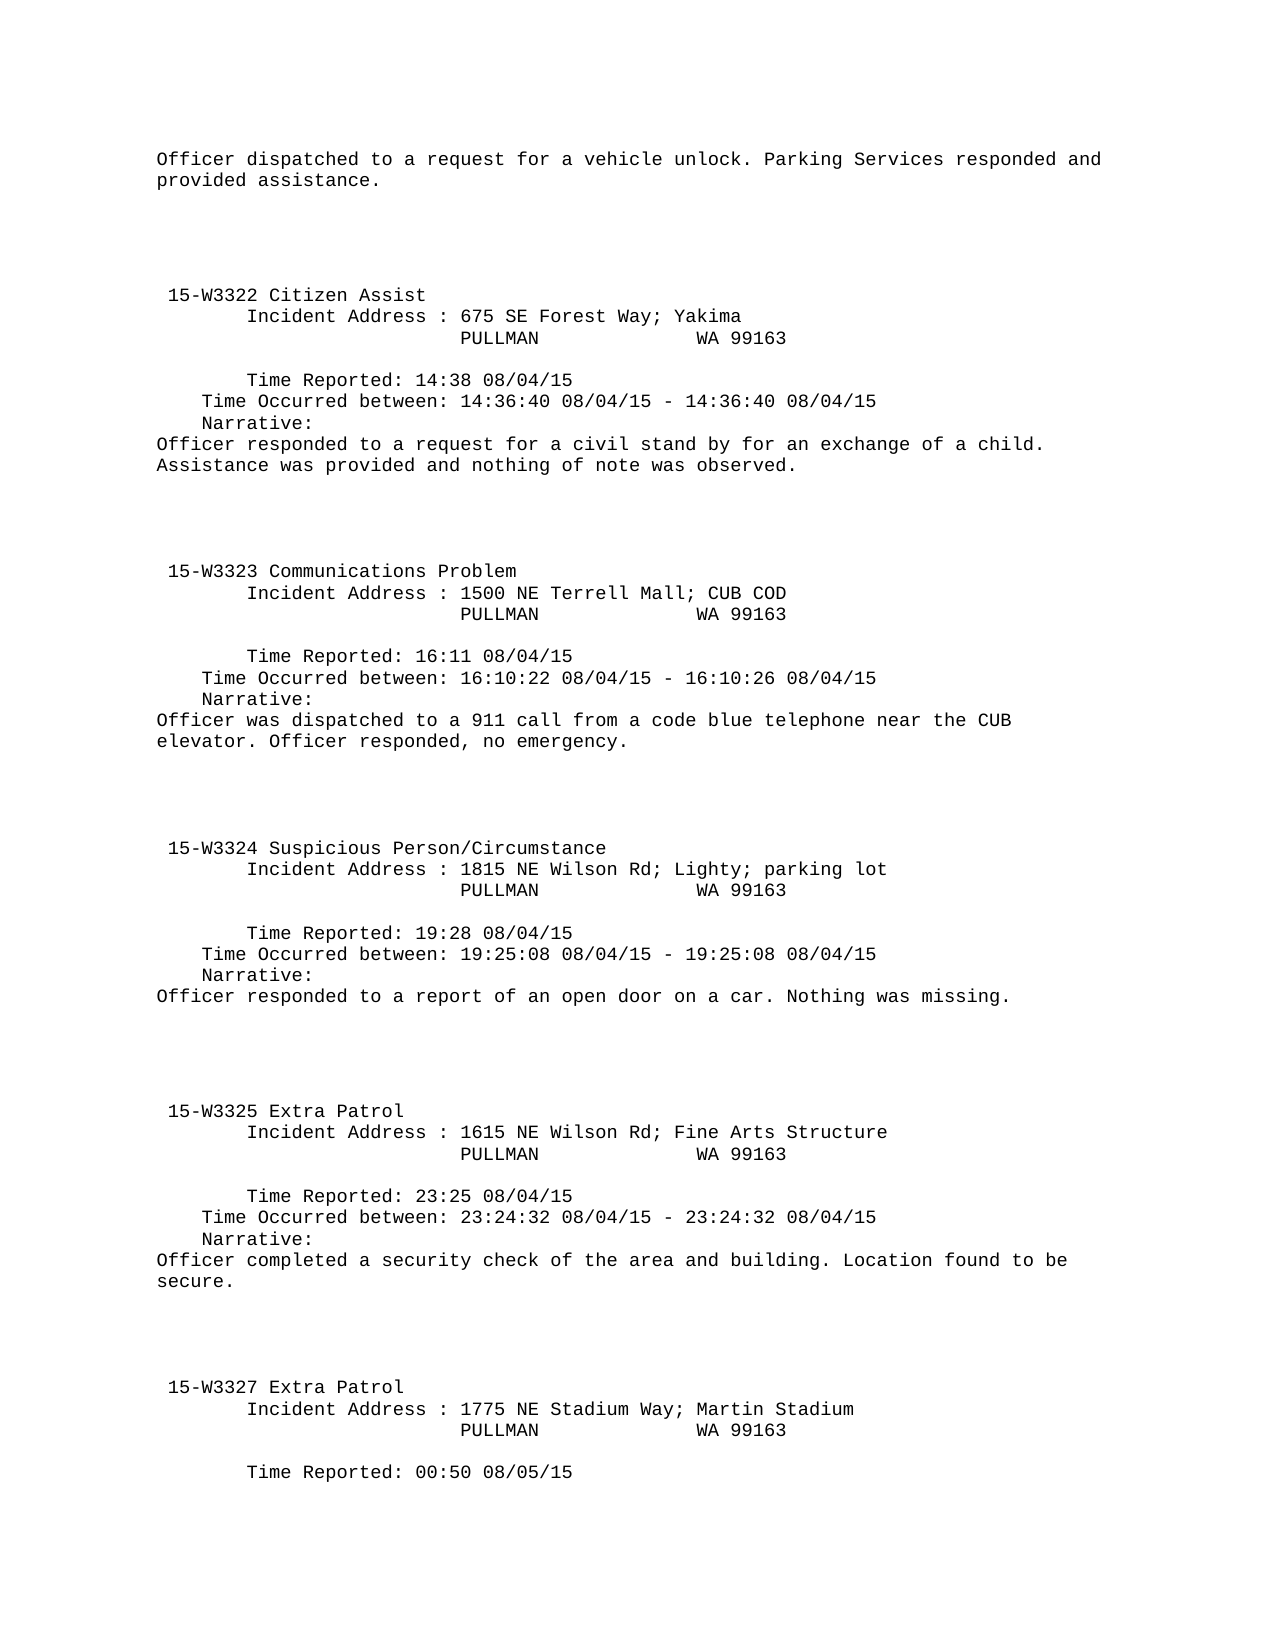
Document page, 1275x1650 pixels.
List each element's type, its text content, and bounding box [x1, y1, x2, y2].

text Officer responded to a report of an open door on a car. Nothing was missing. [156, 987, 1118, 1008]
text 15-W3327 Extra Patrol [156, 1378, 1118, 1399]
text Time Reported: 19:28 08/04/15 [156, 923, 1118, 945]
text Time Occurred between: 23:24:32 08/04/15 - 23:24:32 08/04/15 [156, 1208, 1118, 1229]
text 15-W3323 Communications Problem [156, 562, 1118, 583]
text Incident Address : 1815 NE Wilson Rd; Lighty; parking lot [156, 860, 1118, 881]
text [156, 1251, 1118, 1293]
text PULLMAN WA 99163 [156, 1144, 1118, 1166]
text Incident Address : 1775 NE Stadium Way; Martin Stadium [156, 1399, 1118, 1421]
text Incident Address : 1500 NE Terrell Mall; CUB COD [156, 583, 1118, 605]
text Narrative: [156, 1229, 1118, 1251]
text Incident Address : 675 SE Forest Way; Yakima [156, 307, 1118, 328]
text Time Occurred between: 16:10:22 08/04/15 - 16:10:26 08/04/15 [156, 668, 1118, 690]
text Narrative: [156, 413, 1118, 435]
text PULLMAN WA 99163 [156, 881, 1118, 902]
text Time Reported: 16:11 08/04/15 [156, 647, 1118, 668]
text PULLMAN WA 99163 [156, 1421, 1118, 1442]
text Officer dispatched to a request for a vehicle unlock. Parking Services responded and provided assistance. [156, 150, 1118, 192]
text 15-W3325 Extra Patrol [156, 1102, 1118, 1123]
text Narrative: [156, 966, 1118, 987]
text Narrative: [156, 690, 1118, 711]
text 15-W3324 Suspicious Person/Circumstance [156, 838, 1118, 860]
text Time Reported: 23:25 08/04/15 [156, 1187, 1118, 1208]
text PULLMAN WA 99163 [156, 328, 1118, 350]
text PULLMAN WA 99163 [156, 605, 1118, 626]
text Time Reported: 00:50 08/05/15 [156, 1463, 1118, 1484]
text Time Occurred between: 19:25:08 08/04/15 - 19:25:08 08/04/15 [156, 945, 1118, 966]
text Time Occurred between: 14:36:40 08/04/15 - 14:36:40 08/04/15 [156, 392, 1118, 413]
text Incident Address : 1615 NE Wilson Rd; Fine Arts Structure [156, 1123, 1118, 1144]
text Officer was dispatched to a 911 call from a code blue telephone near the CUB elevator. Officer responded, no emergency. [156, 711, 1118, 753]
text Officer responded to a request for a civil stand by for an exchange of a child. Assistance was provided and nothing of note was observed. [156, 435, 1118, 477]
text Time Reported: 14:38 08/04/15 [156, 371, 1118, 392]
text 15-W3322 Citizen Assist [156, 286, 1118, 307]
